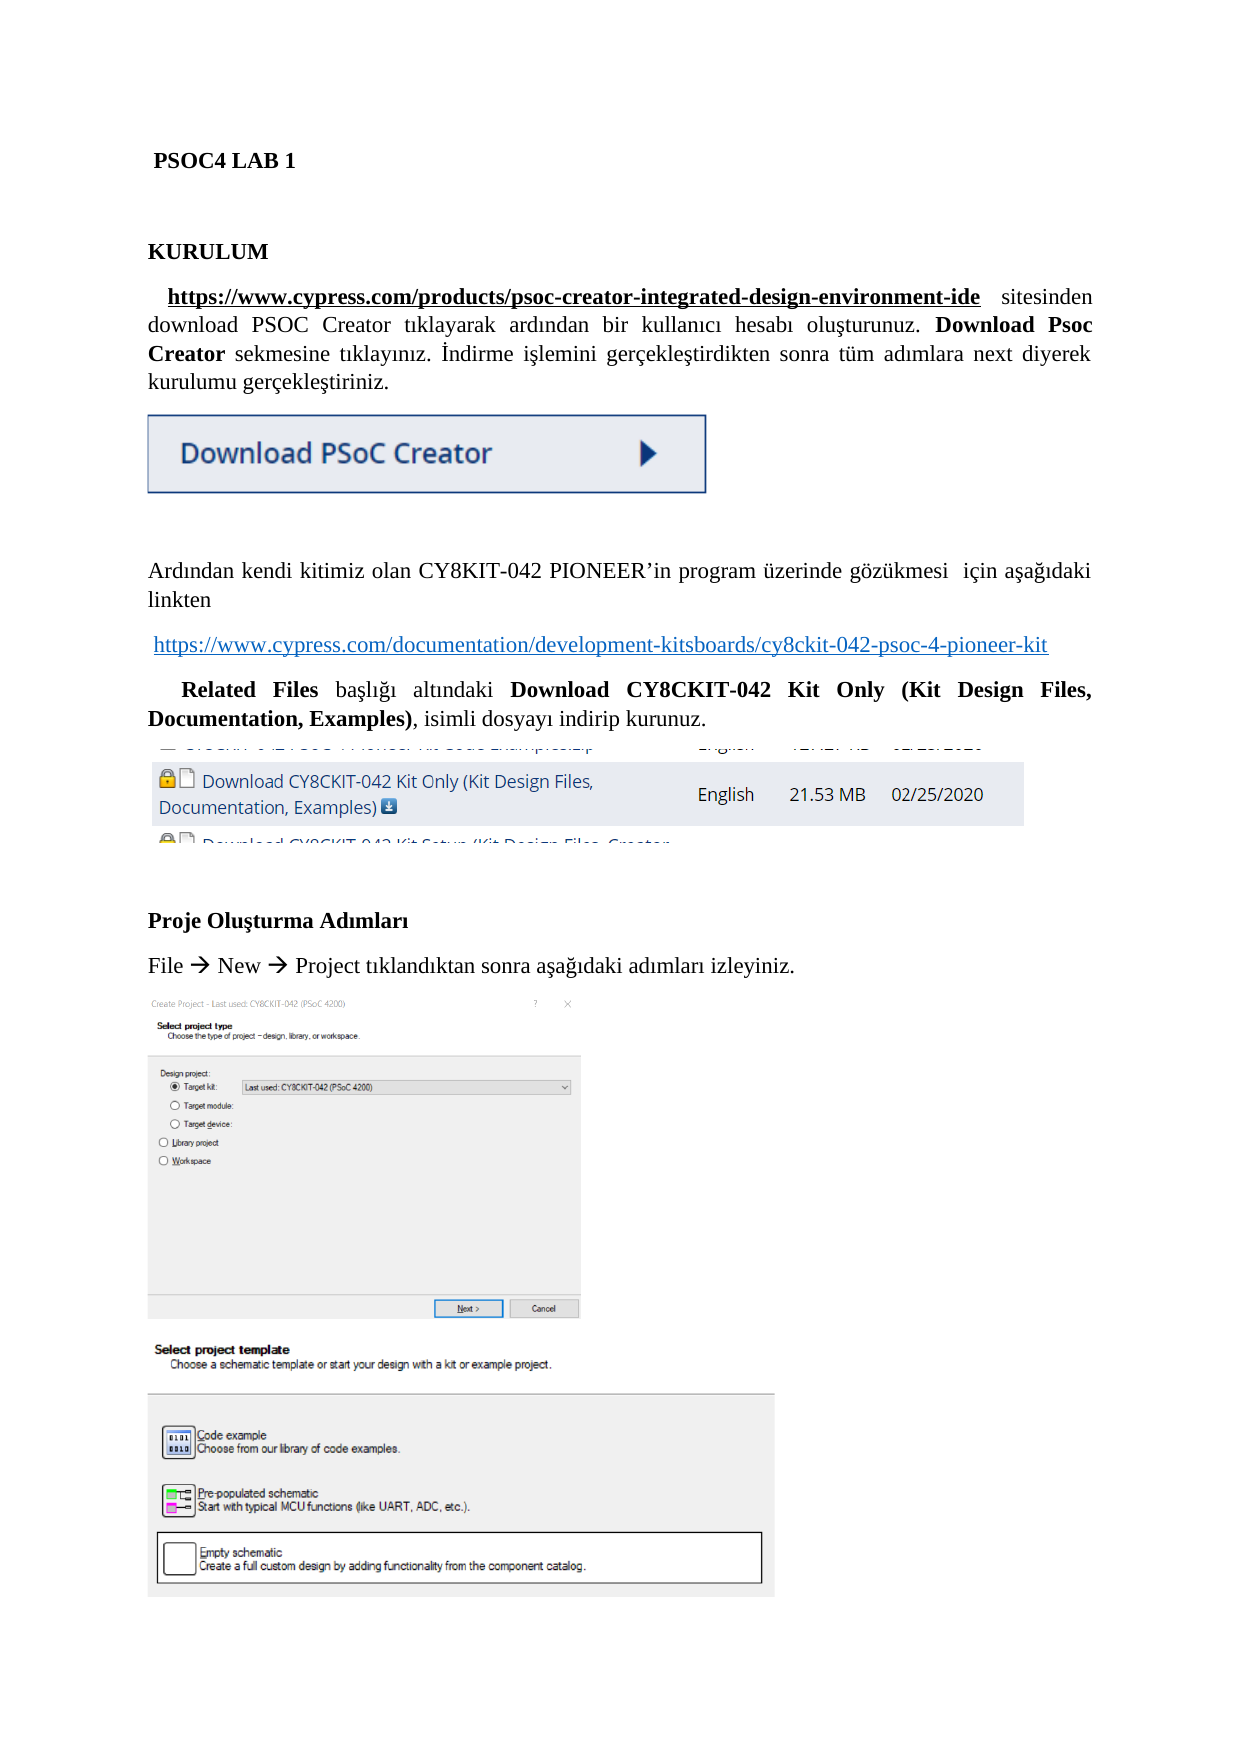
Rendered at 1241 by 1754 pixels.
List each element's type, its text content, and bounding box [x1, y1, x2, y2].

text Proje Oluşturma Adımları [148, 907, 1093, 933]
picture [147, 997, 581, 1319]
text https://www.cypress.com/products/psoc-creator-integrated-design-environment-ide sitesinden download PSOC Creator tıklayarak ardından bir kullanıcı hesabı oluşturunuz. Download Psoc Creator sekmesine tıklayınız. İndirme işlemini gerçekleştirdikten sonra tüm adımlara next diyerek kurulumu gerçekleştiriniz. [148, 283, 1093, 394]
picture [147, 1337, 775, 1597]
picture [147, 413, 712, 494]
text Ardından kendi kitimiz olan CY8KIT-042 PIONEER’in program üzerinde gözükmesi için aşağıdaki linkten [148, 557, 1093, 612]
text Related Files başlığı altındaki Download CY8CKIT-042 Kit Only (Kit Design Files, Documentation, Examples), isimli dosyayı indirip kurunuz. [148, 676, 1093, 731]
text PSOC4 LAB 1 [148, 148, 1093, 174]
text KURULUM [148, 238, 1093, 264]
text https://www.cypress.com/documentation/development-kitsboards/cy8ckit-042-psoc-4-pioneer-kit [148, 631, 1093, 657]
picture [147, 749, 1063, 843]
text File New Project tıklandıktan sonra aşağıdaki adımları izleyiniz. [148, 952, 1093, 978]
